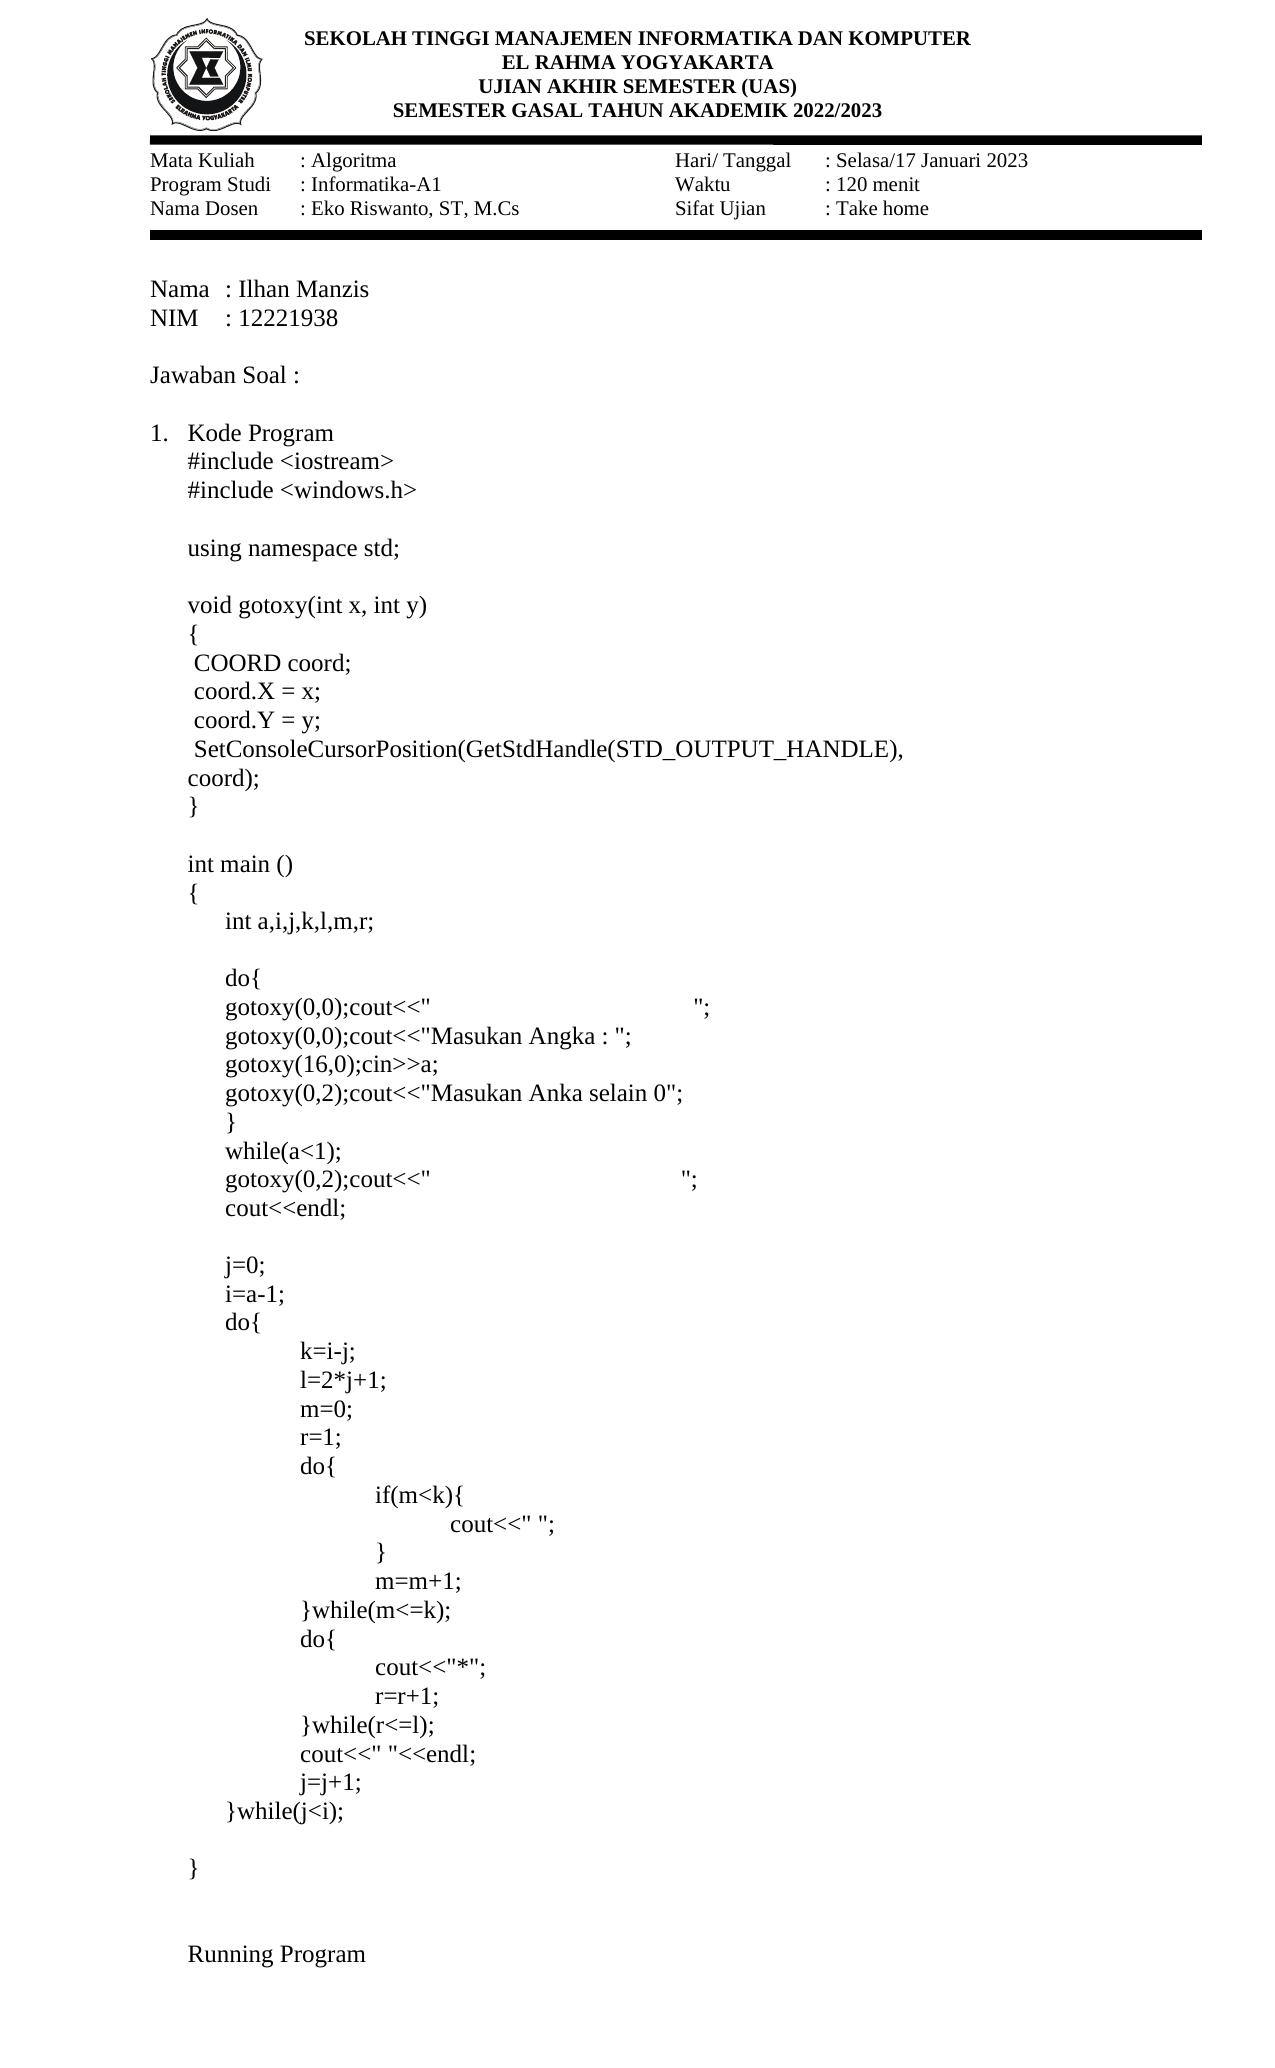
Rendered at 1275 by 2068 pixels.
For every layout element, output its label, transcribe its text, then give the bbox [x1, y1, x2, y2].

list { [187, 878, 1125, 906]
list gotoxy(0,0);cout<<"Masukan Angka : "; [187, 1021, 1125, 1049]
list cout<<"*"; [187, 1652, 1125, 1681]
list int main () [187, 849, 1125, 878]
list cout<<endl; [187, 1193, 1125, 1222]
list Kode Program [150, 418, 1125, 446]
list m=m+1; [187, 1566, 1125, 1595]
list }while(j<i); [187, 1796, 1125, 1825]
list } [187, 1107, 1125, 1136]
list gotoxy(0,2);cout<<"Masukan Anka selain 0"; [187, 1078, 1125, 1107]
list coord.Y = y; [187, 705, 1125, 734]
list SetConsoleCursorPosition(GetStdHandle(STD_OUTPUT_HANDLE), [187, 734, 1125, 763]
list cout<<" "; [187, 1509, 1125, 1537]
list } [187, 1537, 1125, 1566]
list gotoxy(0,0);cout<<" "; [187, 992, 1125, 1021]
list gotoxy(16,0);cin>>a; [187, 1049, 1125, 1078]
list }while(m<=k); [187, 1595, 1125, 1624]
list i=a-1; [187, 1279, 1125, 1307]
list Jawaban Soal : [150, 360, 1125, 389]
list do{ [187, 1451, 1125, 1480]
list do{ [187, 963, 1125, 992]
list cout<<" "<<endl; [187, 1739, 1125, 1767]
list } [187, 1853, 1125, 1882]
list void gotoxy(int x, int y) [187, 590, 1125, 619]
list j=j+1; [187, 1767, 1125, 1796]
list COORD coord; [187, 648, 1125, 676]
list int a,i,j,k,l,m,r; [187, 906, 1125, 935]
list if(m<k){ [187, 1480, 1125, 1509]
list j=0; [187, 1250, 1125, 1279]
list Nama : Ilhan Manzis [150, 274, 1125, 303]
list while(a<1); [187, 1136, 1125, 1164]
list #include <iostream> [187, 446, 1125, 475]
list NIM : 12221938 [150, 303, 1125, 331]
list } [187, 791, 1125, 820]
list coord); [187, 763, 1125, 791]
list }while(r<=l); [187, 1710, 1125, 1739]
list #include <windows.h> [187, 475, 1125, 504]
list k=i-j; [187, 1336, 1125, 1365]
list gotoxy(0,2);cout<<" "; [187, 1164, 1125, 1193]
list { [187, 619, 1125, 648]
list r=r+1; [187, 1681, 1125, 1710]
list m=0; [187, 1394, 1125, 1422]
list do{ [187, 1624, 1125, 1652]
list r=1; [187, 1422, 1125, 1451]
list do{ [187, 1307, 1125, 1336]
list l=2*j+1; [187, 1365, 1125, 1394]
list coord.X = x; [187, 676, 1125, 705]
list Running Program [187, 1939, 1125, 1968]
list using namespace std; [187, 533, 1125, 561]
